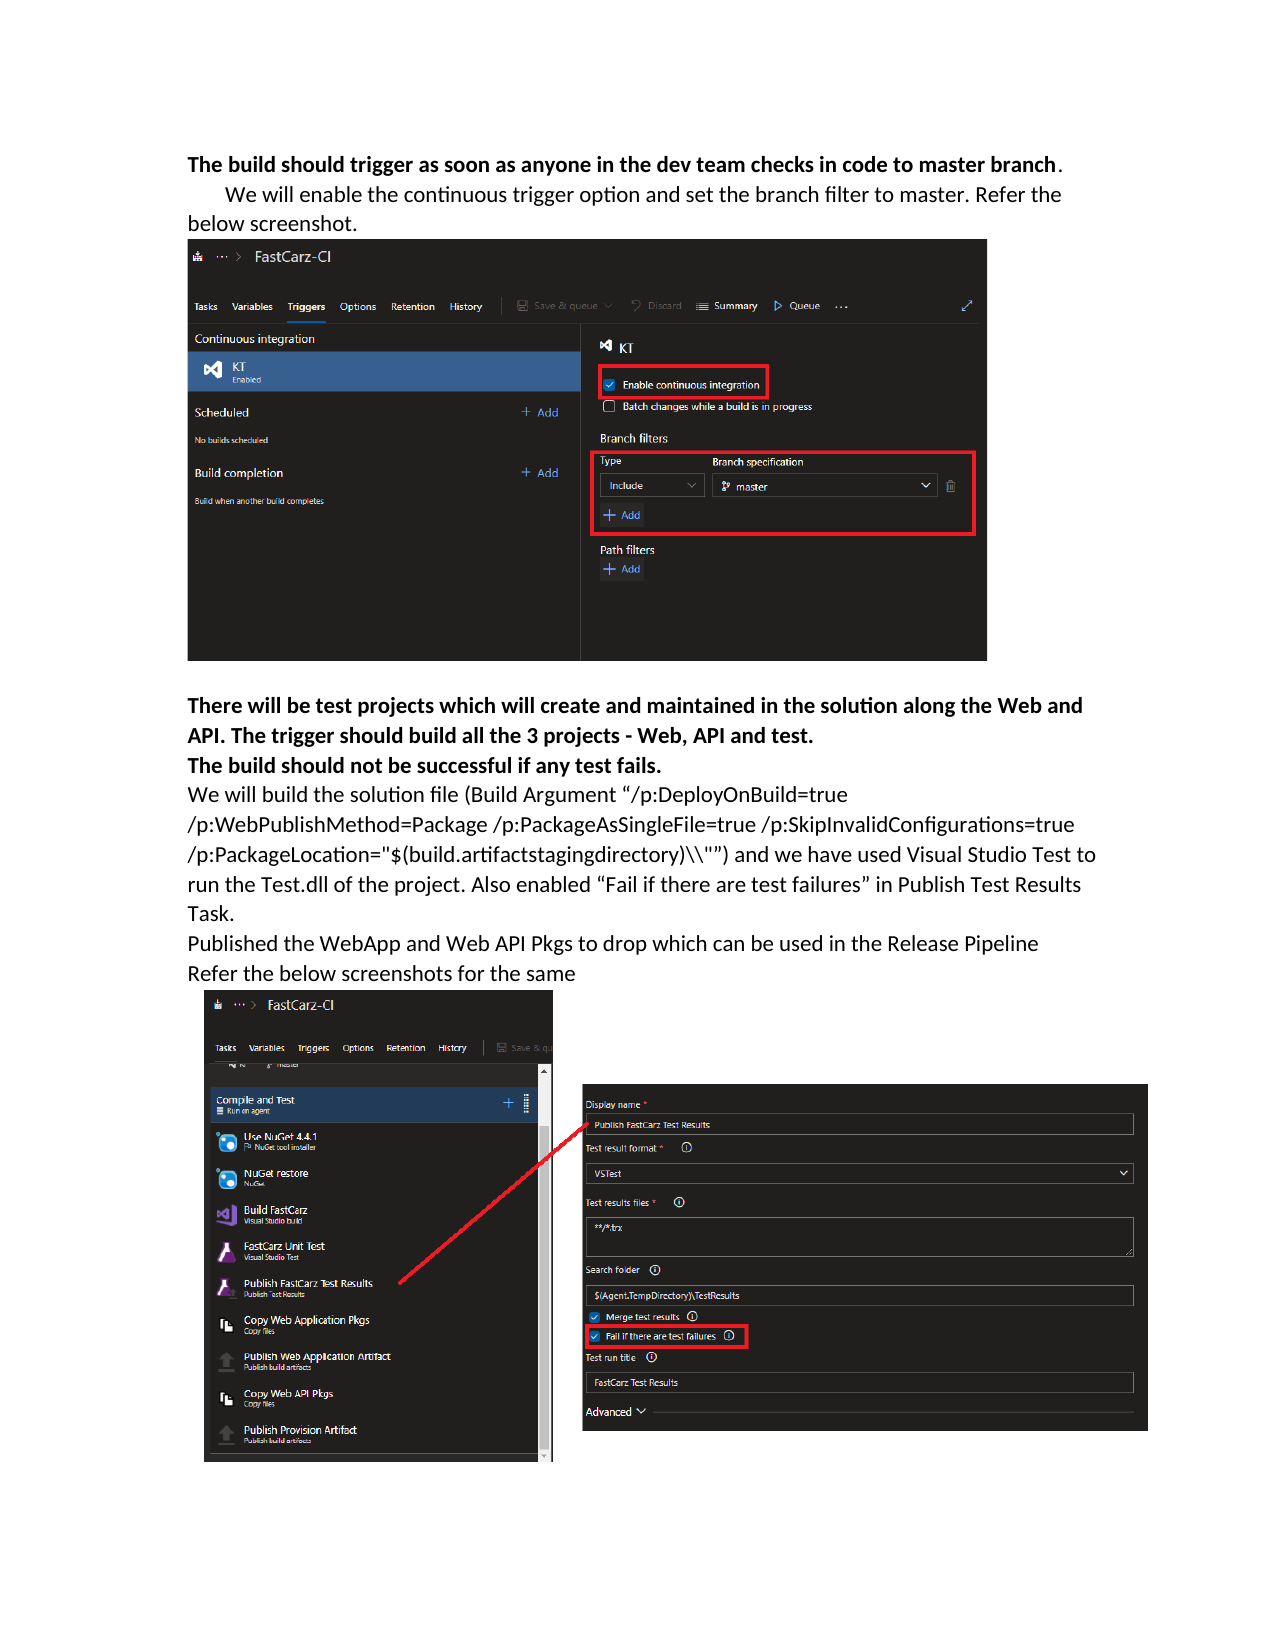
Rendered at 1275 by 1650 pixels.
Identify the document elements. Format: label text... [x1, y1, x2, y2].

picture [187, 988, 1163, 1469]
text There will be test projects which will create and maintained in the solution along the Web and API. The trigger should build all the 3 projects - Web, API and test. [187, 692, 1125, 749]
text The build should not be successful if any test fails. [187, 751, 1125, 779]
text Refer the below screenshots for the same [187, 959, 1125, 987]
text The build should trigger as soon as anyone in the dev team checks in code to master branch. [187, 150, 1125, 178]
picture [187, 239, 988, 661]
text We will build the solution file (Build Argument “/p:DeployOnBuild=true /p:WebPublishMethod=Package /p:PackageAsSingleFile=true /p:SkipInvalidConfigurations=true /p:PackageLocation="$(build.artifactstagingdirectory)\\"”) and we have used Visual Studio Test to run the Test.dll of the project. Also enabled “Fail if there are test failures” in Publish Test Results Task. [187, 781, 1125, 927]
text We will enable the continuous trigger option and set the branch filter to master. Refer the below screenshot. [187, 180, 1125, 237]
text Published the WebApp and Web API Pkgs to drop which can be used in the Release Pipeline [187, 929, 1125, 957]
